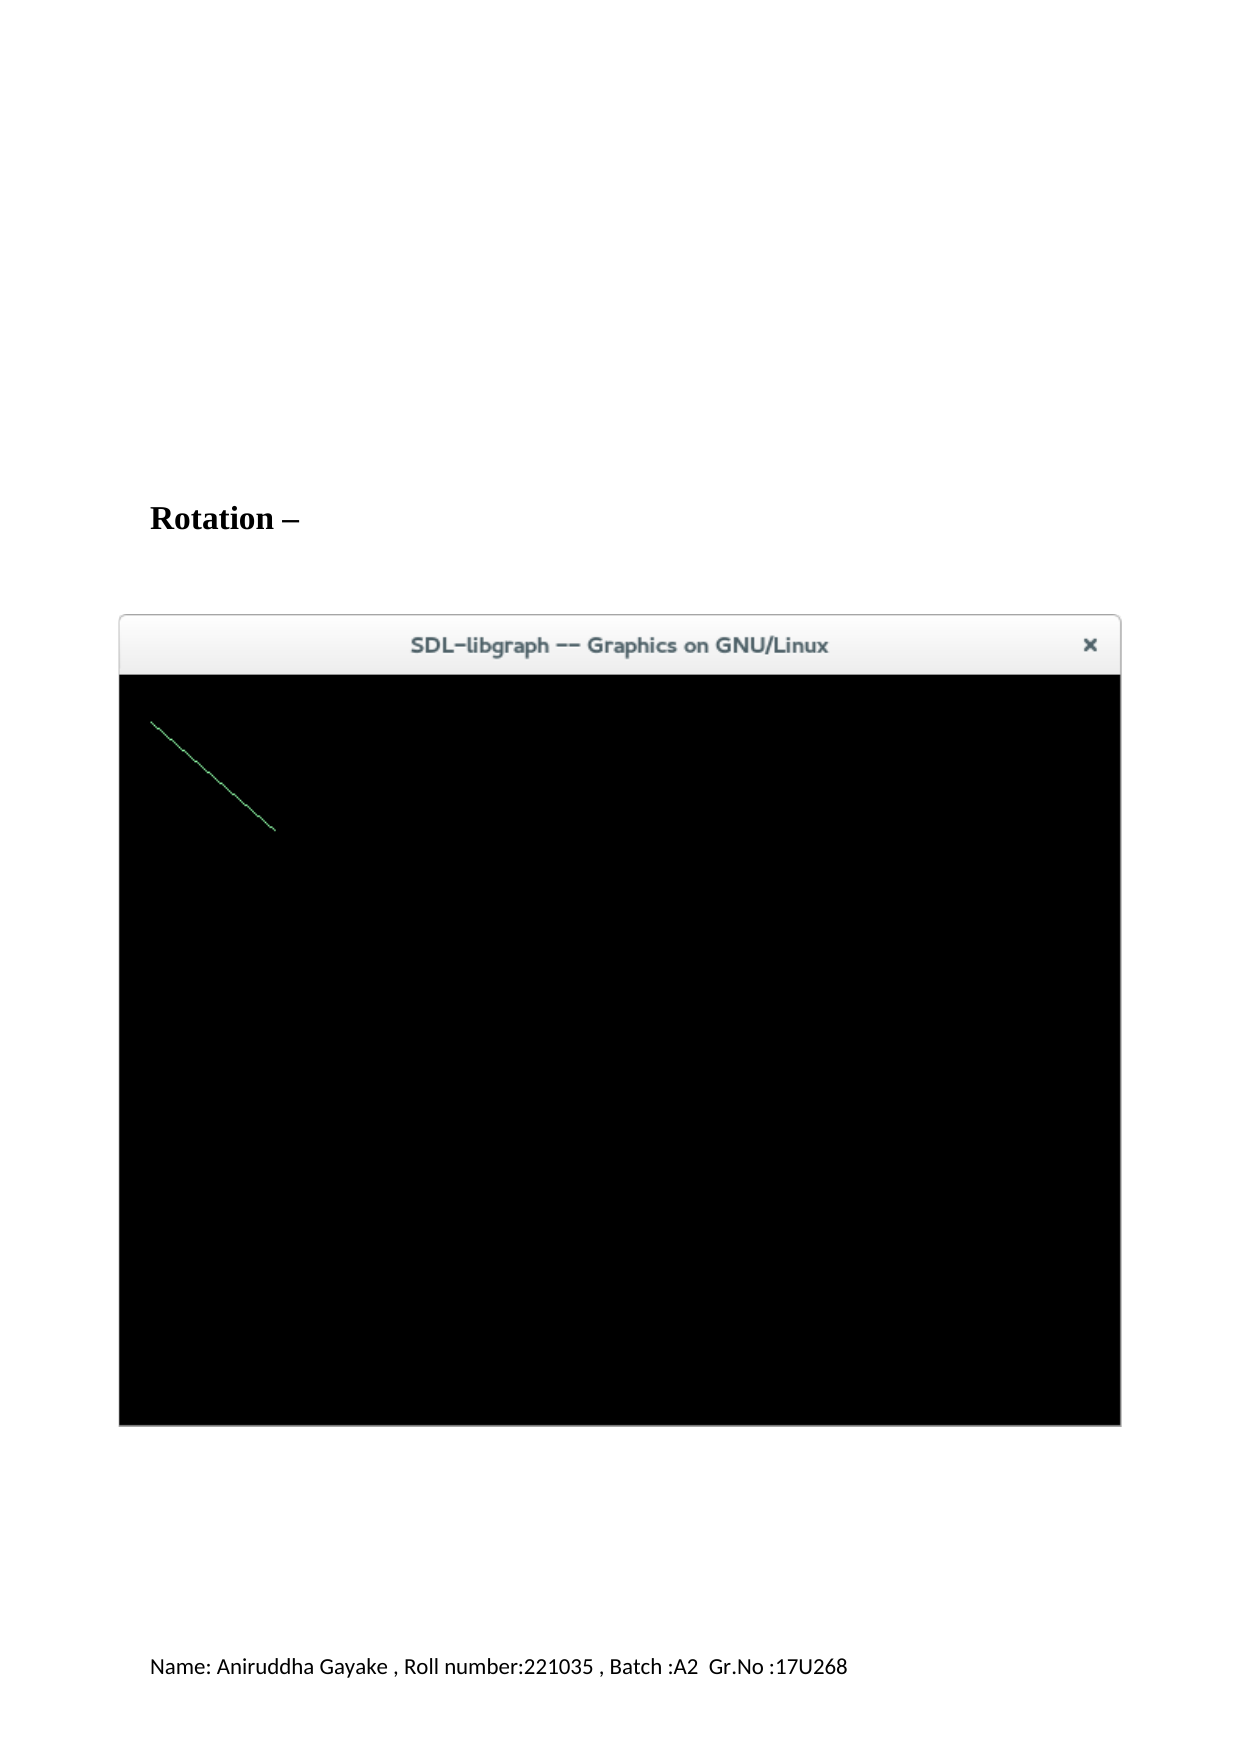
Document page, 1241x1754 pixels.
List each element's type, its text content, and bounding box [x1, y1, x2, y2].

text Rotation – [150, 498, 1090, 536]
picture [118, 614, 1122, 1427]
